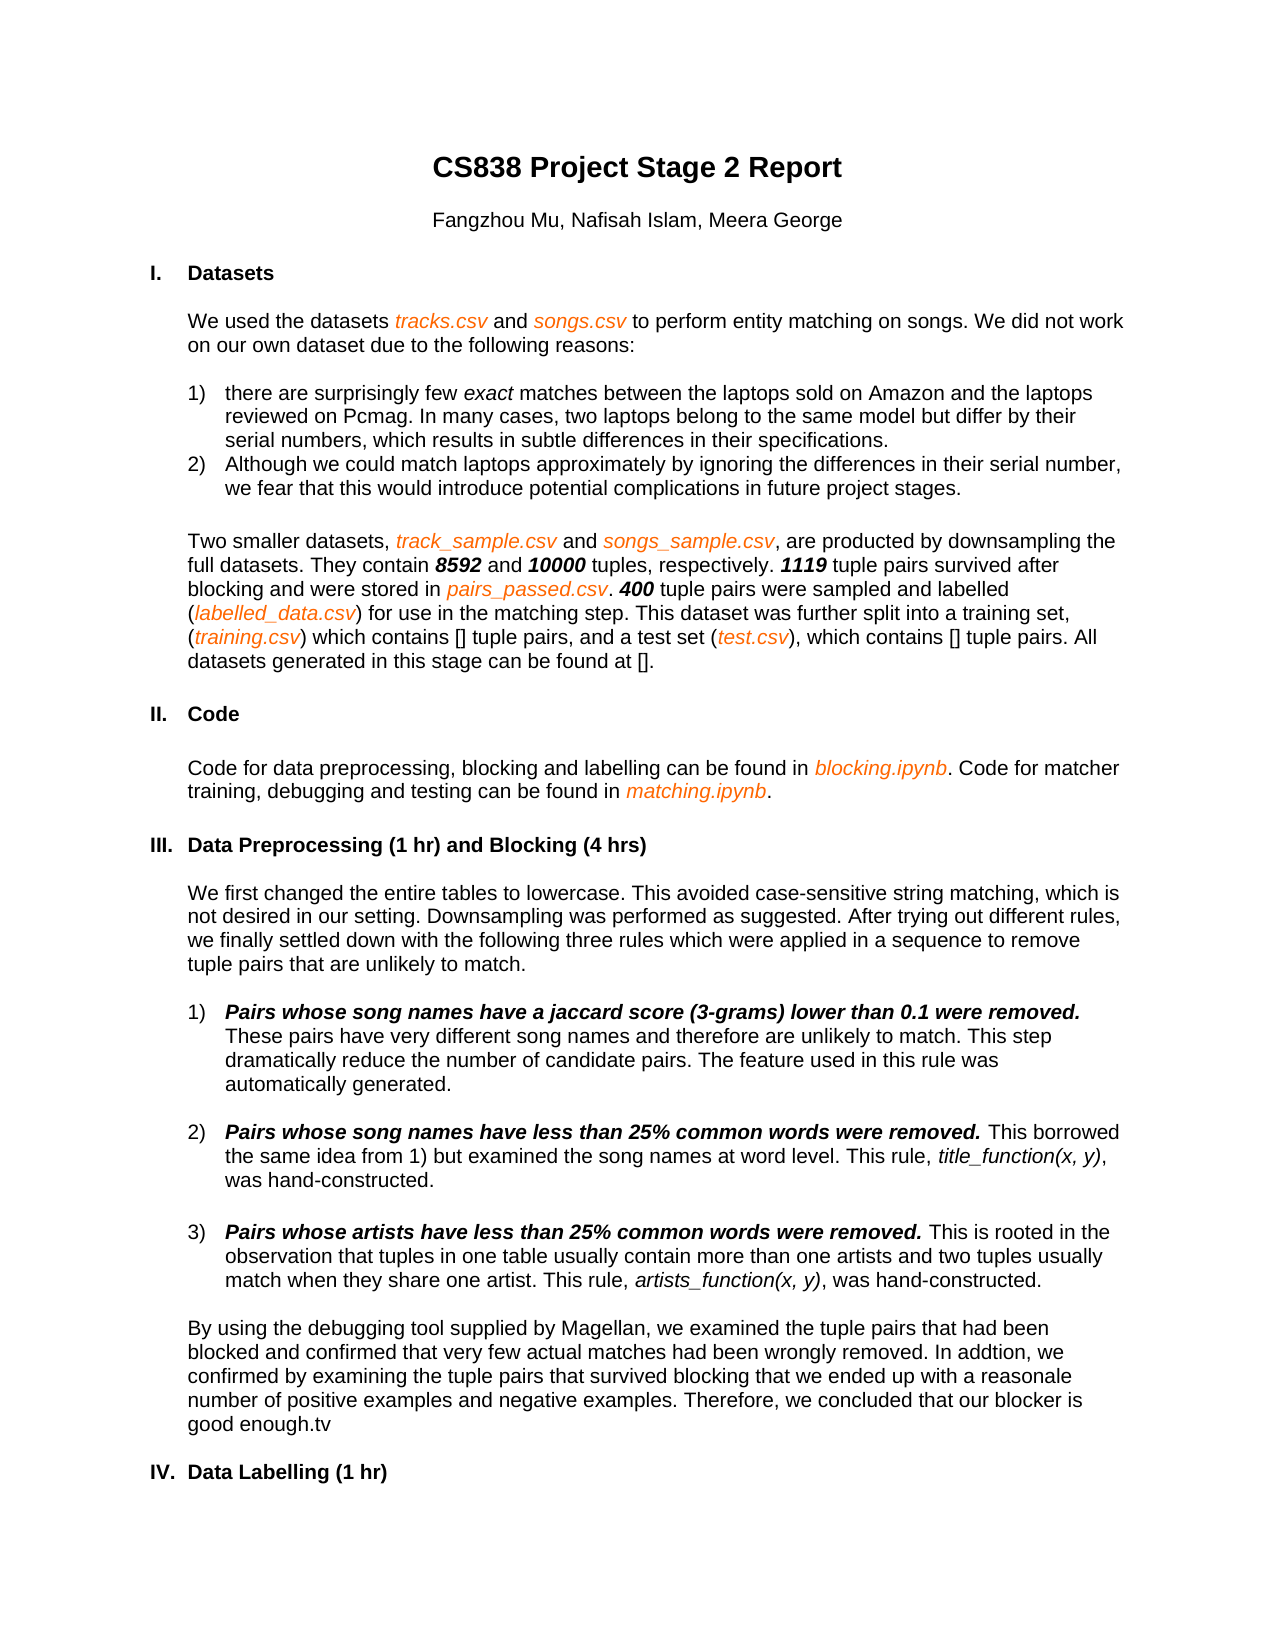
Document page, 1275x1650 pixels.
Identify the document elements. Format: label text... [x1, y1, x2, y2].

list there are surprisingly few exact matches between the laptops sold on Amazon and the laptops reviewed on Pcmag. In many cases, two laptops belong to the same model but differ by their serial numbers, which results in subtle differences in their specifications. [187, 380, 1125, 452]
list Pairs whose song names have a jaccard score (3-grams) lower than 0.1 were removed. These pairs have very different song names and therefore are unlikely to match. This step dramatically reduce the number of candidate pairs. The feature used in this rule was automatically generated. [187, 1000, 1125, 1096]
list By using the debugging tool supplied by Magellan, we examined the tuple pairs that had been blocked and confirmed that very few actual matches had been wrongly removed. In addtion, we confirmed by examining the tuple pairs that survived blocking that we ended up with a reasonale number of positive examples and negative examples. Therefore, we concluded that our blocker is good enough.tv [187, 1316, 1125, 1436]
text Code for data preprocessing, blocking and labelling can be found in blocking.ipynb. Code for matcher training, debugging and testing can be found in matching.ipynb. [187, 755, 1125, 803]
list Datasets [150, 261, 1125, 284]
text Two smaller datasets, track_sample.csv and songs_sample.csv, are producted by downsampling the full datasets. They contain 8592 and 10000 tuples, respectively. 1119 tuple pairs survived after blocking and were stored in pairs_passed.csv. 400 tuple pairs were sampled and labelled (labelled_data.csv) for use in the matching step. This dataset was further split into a training set, (training.csv) which contains [] tuple pairs, and a test set (test.csv), which contains [] tuple pairs. All datasets generated in this stage can be found at []. [187, 529, 1125, 673]
text CS838 Project Stage 2 Report Fangzhou Mu, Nafisah Islam, Meera George [150, 150, 1125, 231]
list Pairs whose artists have less than 25% common words were removed. This is rooted in the observation that tuples in one table usually contain more than one artists and two tuples usually match when they share one artist. This rule, artists_function(x, y), was hand-constructed. [187, 1220, 1125, 1292]
list We first changed the entire tables to lowercase. This avoided case-sensitive string matching, which is not desired in our setting. Downsampling was performed as suggested. After trying out different rules, we finally settled down with the following three rules which were applied in a sequence to remove tuple pairs that are unlikely to match. [187, 880, 1125, 976]
list Pairs whose song names have less than 25% common words were removed. This borrowed the same idea from 1) but examined the song names at word level. This rule, title_function(x, y), was hand-constructed. [187, 1120, 1125, 1220]
list Data Labelling (1 hr) [150, 1459, 1125, 1483]
list Data Preprocessing (1 hr) and Blocking (4 hrs) [150, 832, 1125, 856]
list Although we could match laptops approximately by ignoring the differences in their serial number, we fear that this would introduce potential complications in future project stages. [187, 452, 1125, 500]
list Code [150, 702, 1125, 726]
list We used the datasets tracks.csv and songs.csv to perform entity matching on songs. We did not work on our own dataset due to the following reasons: [187, 308, 1125, 356]
